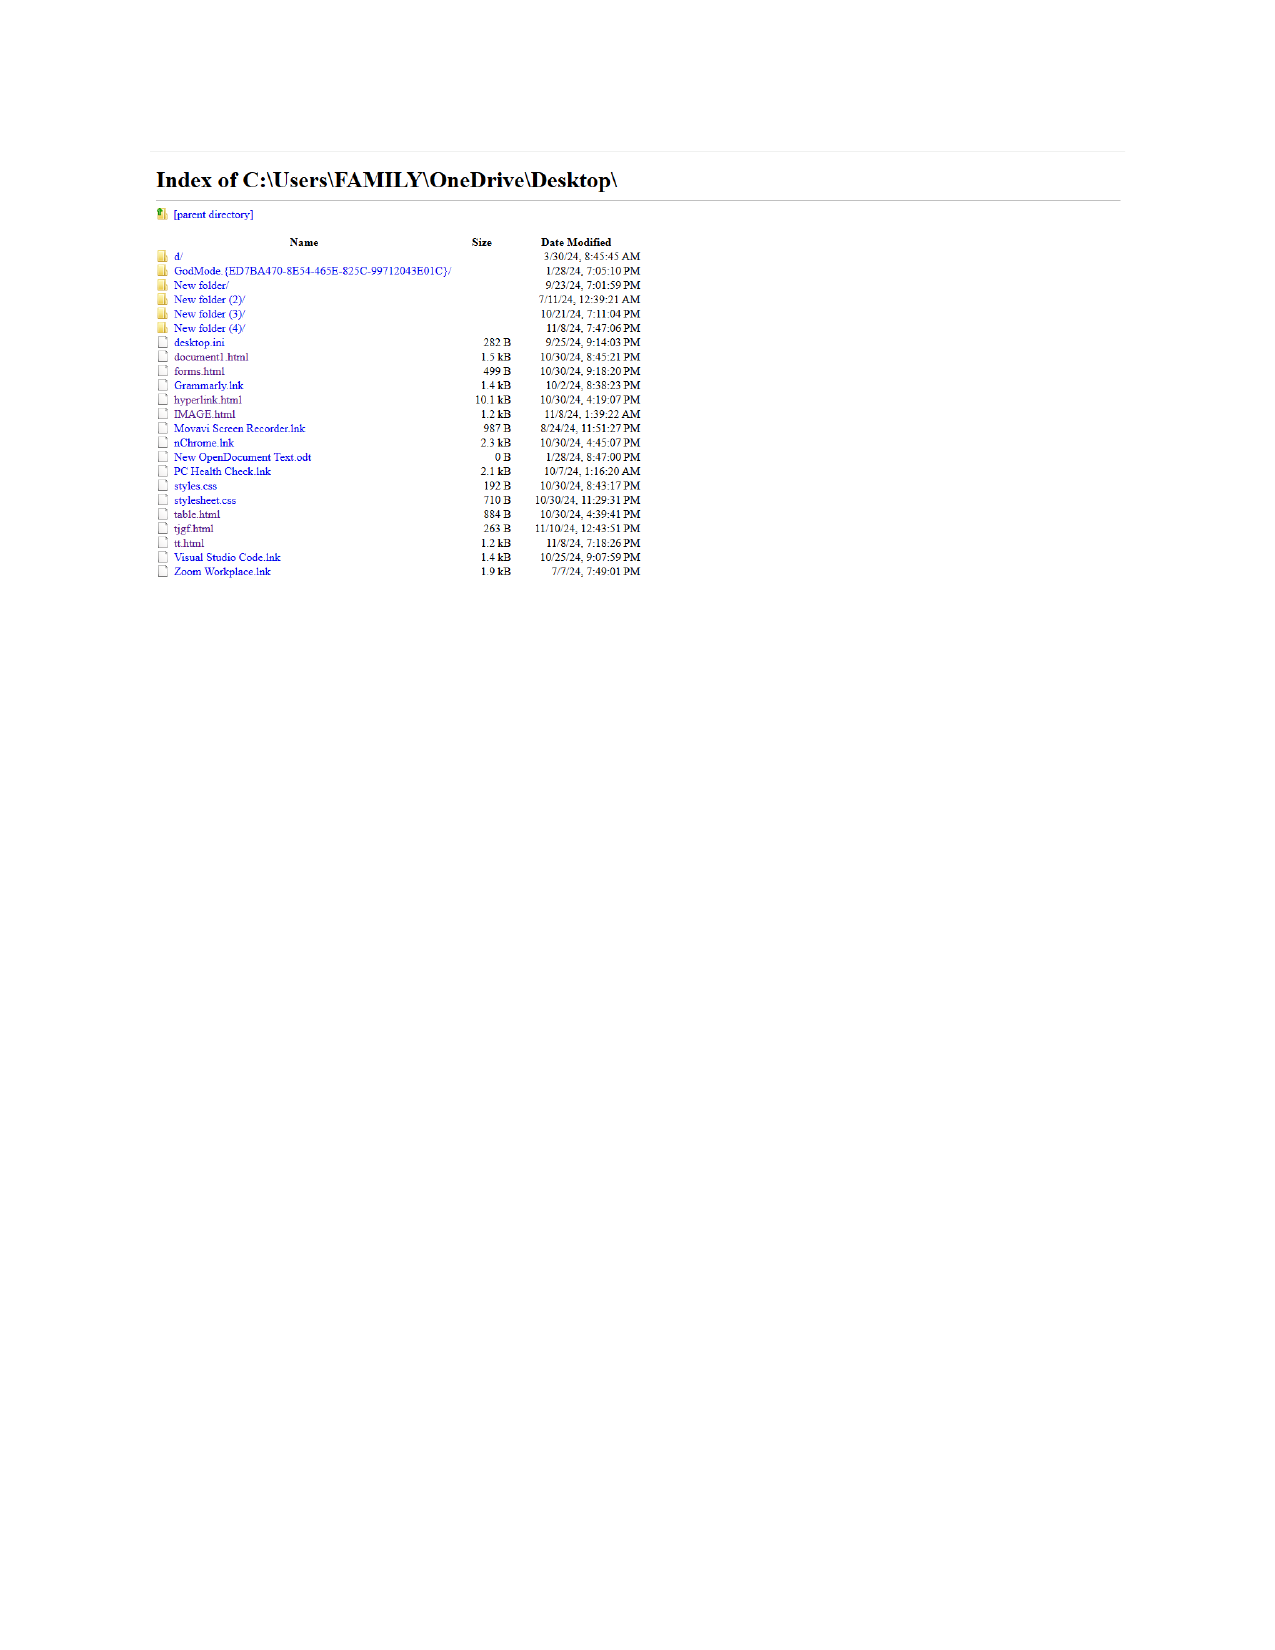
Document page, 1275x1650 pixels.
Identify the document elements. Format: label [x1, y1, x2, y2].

picture [150, 150, 1125, 605]
